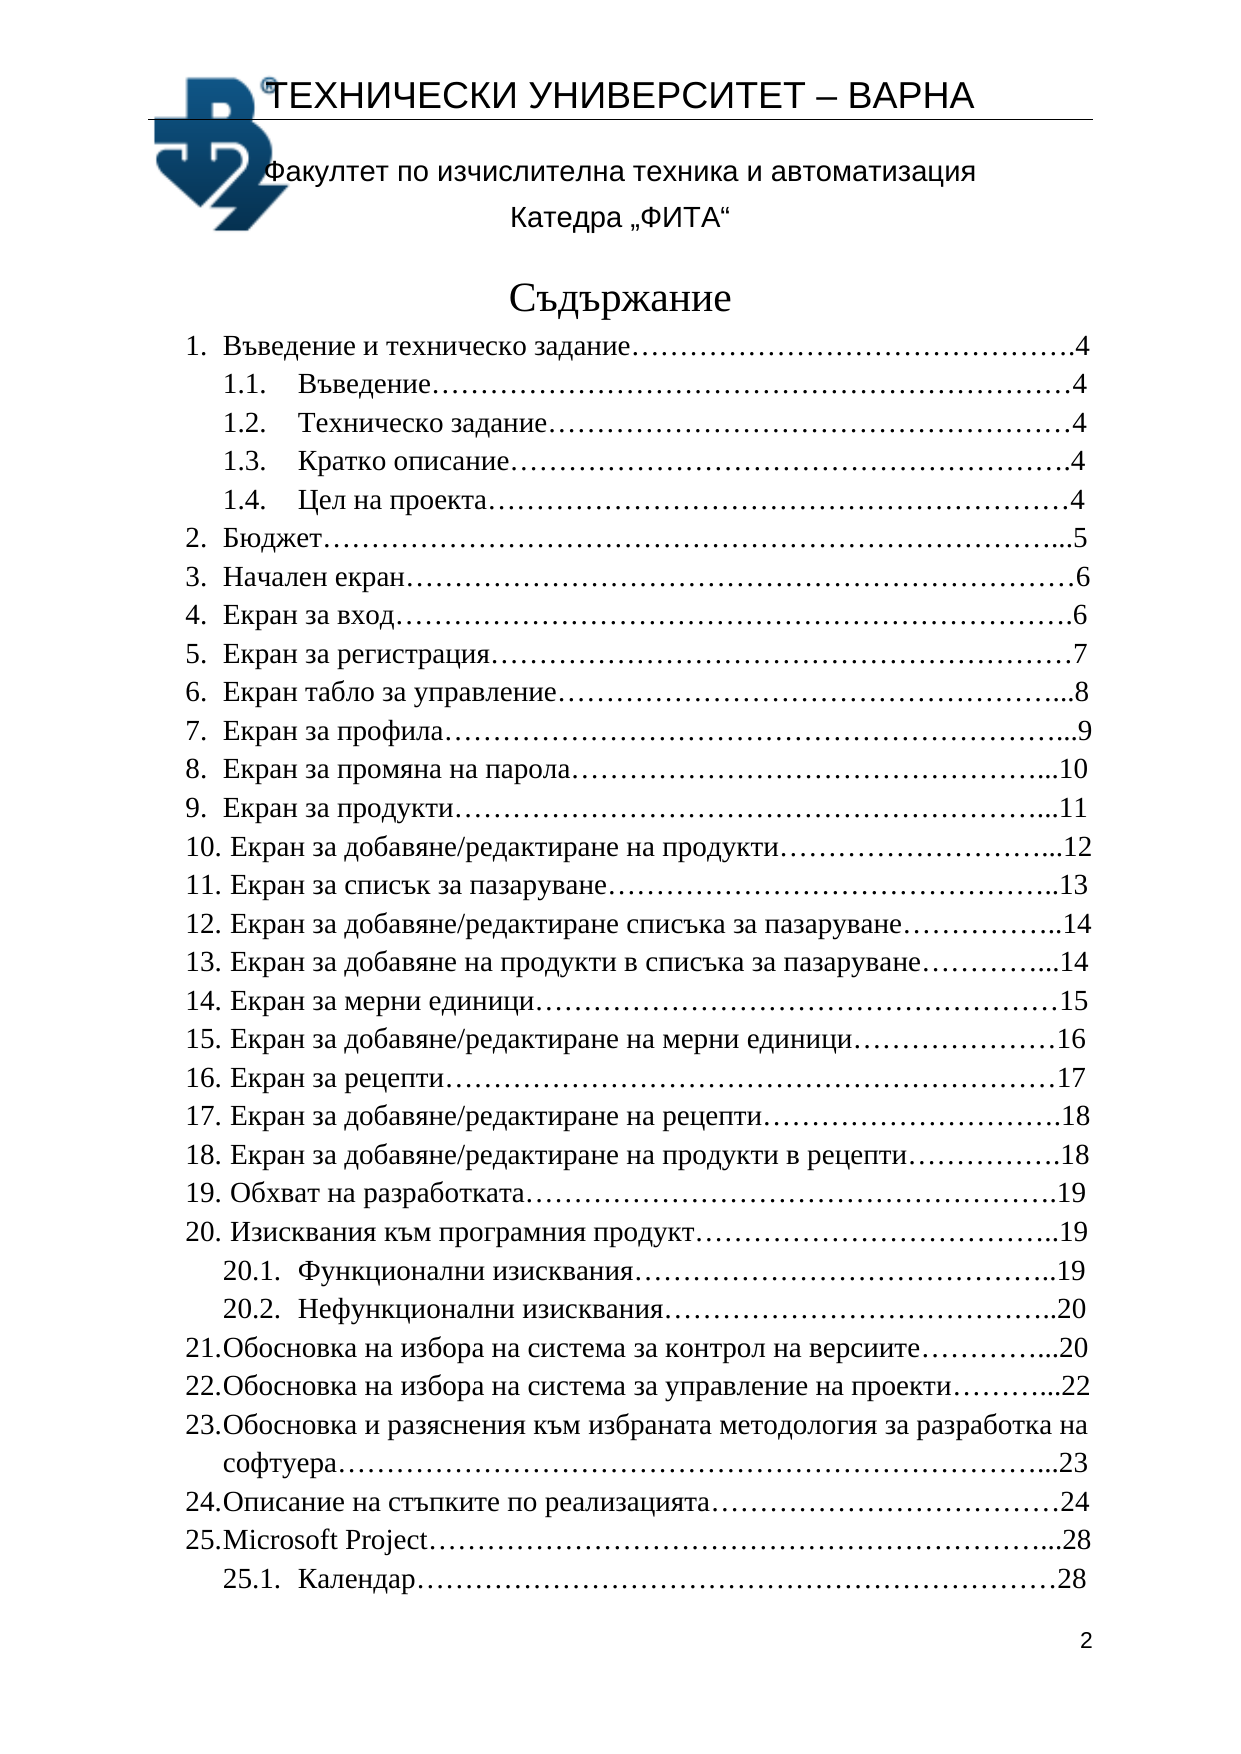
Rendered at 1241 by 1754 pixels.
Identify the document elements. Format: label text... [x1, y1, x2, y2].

list Екран за добавяне на продукти в списъка за пазаруване…………...14 [185, 944, 1093, 978]
list Екран за добавяне/редактиране на рецепти………………………….18 [185, 1098, 1093, 1132]
list Въведение и техническо задание……………………………………….4 [185, 328, 1093, 361]
list Microsoft Project………………………………………………………...28 [185, 1522, 1093, 1556]
list Екран за добавяне/редактиране списъка за пазаруване……………..14 [185, 906, 1093, 939]
list Екран за добавяне/редактиране на продукти………………………...12 [185, 829, 1093, 862]
list Екран за добавяне/редактиране на мерни единици…………………16 [185, 1021, 1093, 1055]
list Екран за списък за пазаруване………………………………………..13 [185, 867, 1093, 901]
list Екран за профила………………………………………………………...9 [185, 713, 1093, 747]
picture [151, 120, 294, 235]
list Екран табло за управление……………………………………………...8 [185, 674, 1093, 708]
list Екран за мерни единици………………………………………………15 [185, 983, 1093, 1016]
list Екран за рецепти………………………………………………………17 [185, 1060, 1093, 1093]
list Изисквания към програмния продукт………………………………..19 [185, 1214, 1093, 1248]
list Обхват на разработката……………………………………………….19 [185, 1176, 1093, 1209]
list Техническо задание………………………………………………4 [223, 405, 1093, 438]
list Обосновка на избора на система за контрол на версиите…………...20 [185, 1330, 1093, 1363]
list Екран за добавяне/редактиране на продукти в рецепти…………….18 [185, 1137, 1093, 1171]
list Въведение…………………………………………………………4 [223, 366, 1093, 400]
list Цел на проекта……………………………………………………4 [223, 482, 1093, 515]
list Функционални изисквания……………………………………..19 [223, 1253, 1093, 1286]
list Описание на стъпките по реализацията………………………………24 [185, 1484, 1093, 1517]
list Екран за регистрация……………………………………………………7 [185, 636, 1093, 669]
list Бюджет…………………………………………………………………...5 [185, 520, 1093, 554]
list Обосновка на избора на система за управление на проекти………...22 [185, 1368, 1093, 1402]
list Календар…………………………………………………………28 [223, 1561, 1093, 1594]
list Екран за продукти……………………………………………………...11 [185, 790, 1093, 824]
list Нефункционални изисквания…………………………………..20 [223, 1291, 1093, 1325]
list Кратко описание………………………………………………….4 [223, 443, 1093, 477]
text Съдържание [148, 272, 1093, 320]
list Екран за вход…………………………………………………………….6 [185, 597, 1093, 631]
picture [151, 68, 294, 119]
list Екран за промяна на парола…………………………………………...10 [185, 752, 1093, 785]
list Начален екран……………………………………………………………6 [185, 559, 1093, 592]
list Обосновка и разяснения към избраната методология за разработка на софтуера………………………………………………………………...23 [185, 1407, 1093, 1479]
